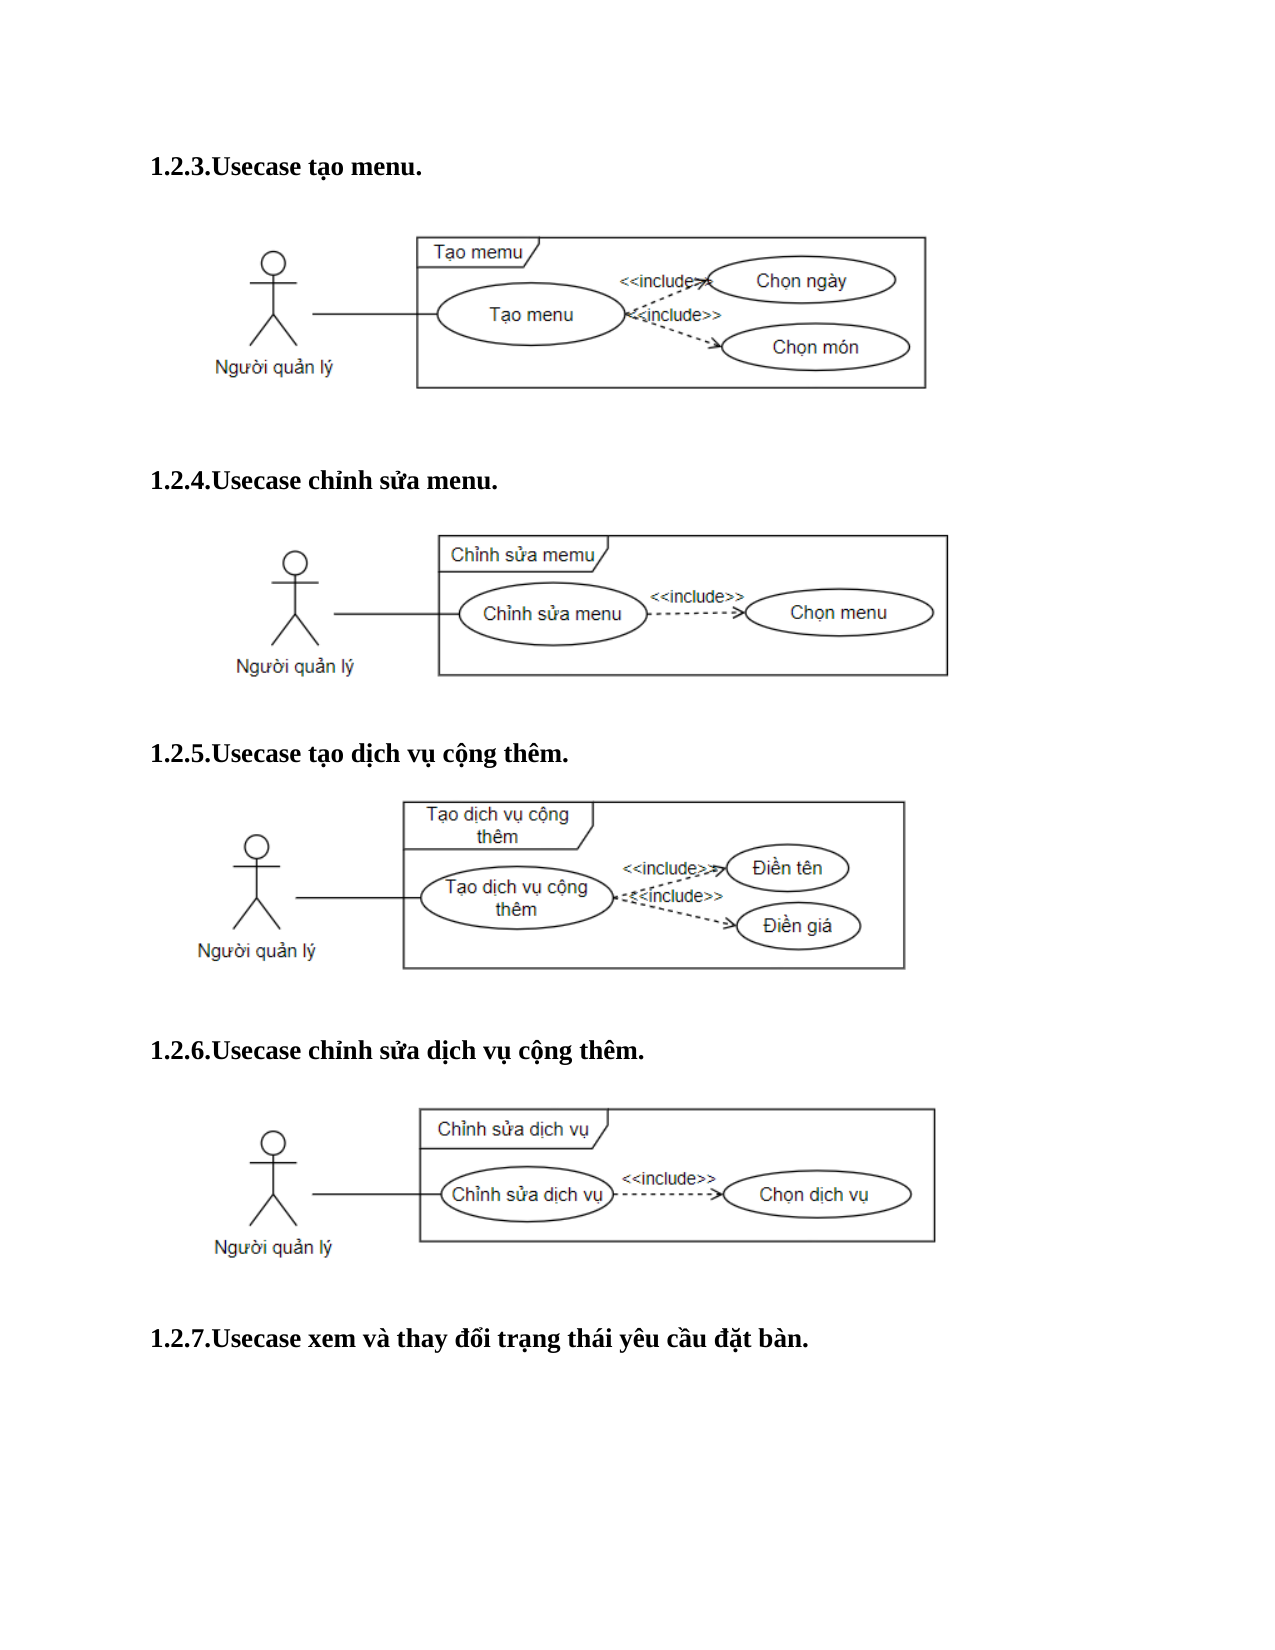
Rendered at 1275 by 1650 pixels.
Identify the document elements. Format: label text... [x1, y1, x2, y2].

picture [150, 1065, 993, 1303]
picture [150, 495, 987, 718]
picture [150, 181, 959, 445]
picture [150, 768, 942, 1015]
text 1.2.6.Usecase chỉnh sửa dịch vụ cộng thêm. [150, 1034, 1125, 1065]
text 1.2.7.Usecase xem và thay đổi trạng thái yêu cầu đặt bàn. [150, 1322, 1125, 1353]
text 1.2.3.Usecase tạo menu. [150, 150, 1125, 181]
text 1.2.5.Usecase tạo dịch vụ cộng thêm. [150, 737, 1125, 768]
text 1.2.4.Usecase chỉnh sửa menu. [150, 464, 1125, 495]
